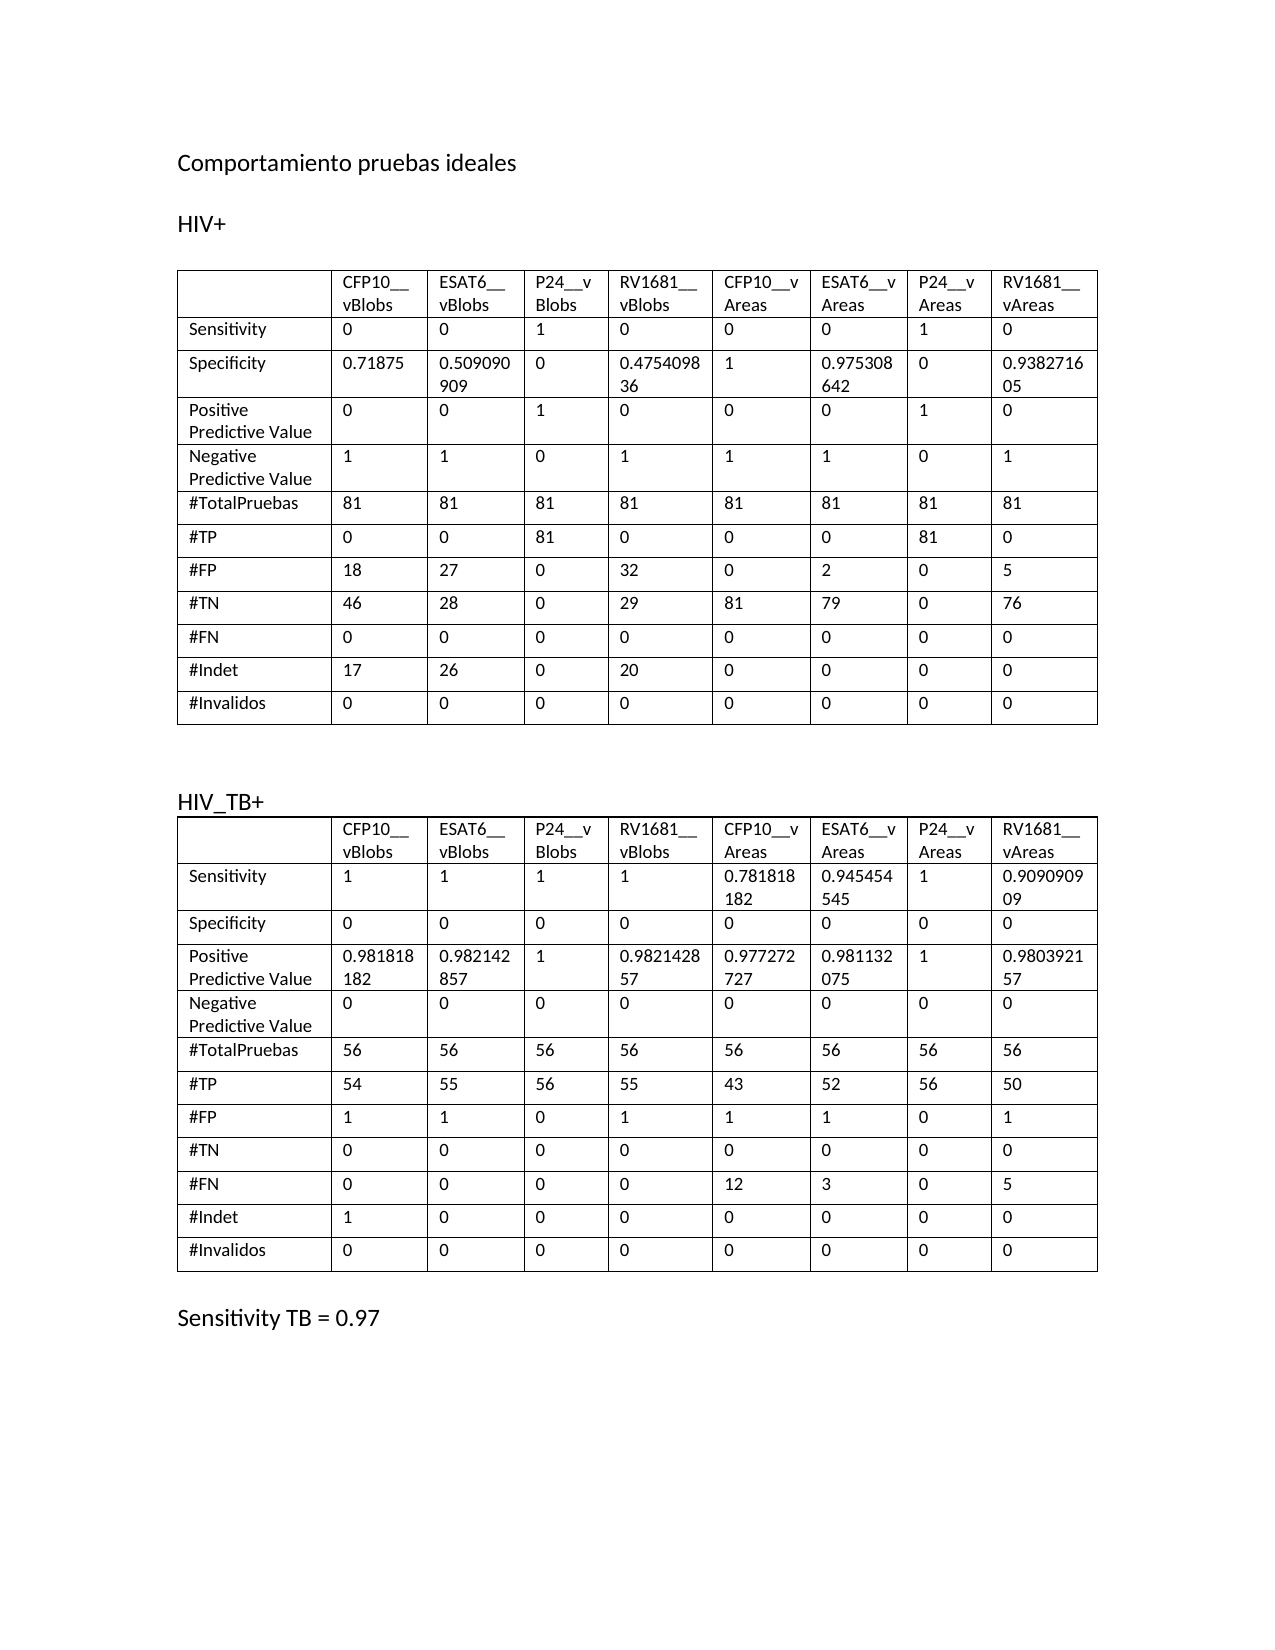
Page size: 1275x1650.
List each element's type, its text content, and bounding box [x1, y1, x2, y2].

table_cell 56 [525, 1038, 608, 1071]
table_cell 0 [332, 625, 427, 657]
table_cell 5 [992, 558, 1097, 591]
table_cell 79 [811, 592, 907, 624]
table_header CFP10__vBlobs [332, 271, 427, 317]
table_cell 0 [713, 991, 810, 1037]
table_cell 0 [908, 991, 991, 1037]
table_cell 1 [609, 1105, 712, 1137]
table_cell 0 [332, 318, 427, 350]
table_cell Positive Predictive Value [178, 398, 331, 444]
table_cell Sensitivity [178, 318, 331, 350]
table_cell 0 [811, 318, 907, 350]
table_cell 0 [992, 692, 1097, 724]
table_header ESAT6__vBlobs [428, 271, 524, 317]
table_cell 56 [811, 1038, 907, 1071]
table_cell #Invalidos [178, 692, 331, 724]
table_cell 0.977272727 [713, 945, 810, 990]
table_header P24__vAreas [908, 271, 991, 317]
table_cell 1 [908, 318, 991, 350]
table_cell 0 [428, 991, 524, 1037]
table_cell 0 [332, 1138, 427, 1171]
table_cell Positive Predictive Value [178, 945, 331, 990]
text HIV+ [177, 209, 1098, 239]
table_header ESAT6__vAreas [811, 271, 907, 317]
table_cell 0 [908, 911, 991, 943]
table_cell 81 [713, 492, 810, 524]
table_cell 0 [428, 318, 524, 350]
table_cell 0 [908, 1205, 991, 1237]
table_cell 1 [428, 445, 524, 491]
table_cell 0 [713, 558, 810, 591]
table_cell 0 [525, 1205, 608, 1237]
table_cell 0 [713, 318, 810, 350]
table_cell 81 [525, 492, 608, 524]
table_cell 1 [525, 945, 608, 990]
table_cell 0 [908, 625, 991, 657]
table_header [178, 271, 331, 317]
table_cell 0.980392157 [992, 945, 1097, 990]
table_cell 1 [908, 398, 991, 444]
table_cell 17 [332, 658, 427, 691]
table_cell 0 [992, 658, 1097, 691]
table_cell 0 [908, 351, 991, 397]
table_cell 0 [332, 692, 427, 724]
table_cell 0 [713, 658, 810, 691]
table_cell 0 [992, 625, 1097, 657]
table_header RV1681__vAreas [992, 818, 1097, 863]
table_cell 0 [713, 625, 810, 657]
table_cell 0 [332, 1238, 427, 1271]
table_cell 0 [609, 1138, 712, 1171]
table_cell 1 [332, 1205, 427, 1237]
table_cell 0.509090909 [428, 351, 524, 397]
table_cell 0 [908, 1138, 991, 1171]
table_cell 0 [908, 592, 991, 624]
table_cell 1 [713, 351, 810, 397]
table_cell 1 [332, 445, 427, 491]
table_cell 0.71875 [332, 351, 427, 397]
table_cell 0 [609, 991, 712, 1037]
table_cell 0 [811, 1238, 907, 1271]
table_cell 0 [811, 1138, 907, 1171]
table_cell 1 [908, 945, 991, 990]
table_cell Negative Predictive Value [178, 991, 331, 1037]
table_header P24__vBlobs [525, 818, 608, 863]
table_cell 0 [908, 1105, 991, 1137]
table_cell 0 [713, 1138, 810, 1171]
table_cell 0 [332, 525, 427, 557]
table_cell 0 [428, 525, 524, 557]
table_cell #TotalPruebas [178, 1038, 331, 1071]
table_cell 0 [428, 625, 524, 657]
table_header CFP10__vAreas [713, 818, 810, 863]
table_cell 0 [609, 625, 712, 657]
table_cell #TN [178, 1138, 331, 1171]
table_cell #FN [178, 625, 331, 657]
table_cell Sensitivity [178, 864, 331, 910]
table_cell 52 [811, 1072, 907, 1104]
table_cell 81 [908, 525, 991, 557]
table_cell 81 [428, 492, 524, 524]
table_cell 0 [713, 525, 810, 557]
table_cell 0 [713, 398, 810, 444]
table_cell 1 [811, 445, 907, 491]
table_cell 0 [811, 625, 907, 657]
table_cell 0 [811, 911, 907, 943]
table_cell 0 [525, 1138, 608, 1171]
table_cell 43 [713, 1072, 810, 1104]
table_cell 0 [525, 351, 608, 397]
table_cell 50 [992, 1072, 1097, 1104]
table_cell 0 [525, 991, 608, 1037]
table_header CFP10__vBlobs [332, 818, 427, 863]
table_cell 81 [332, 492, 427, 524]
table_cell 0.981132075 [811, 945, 907, 990]
table_cell 0 [609, 911, 712, 943]
table_cell 46 [332, 592, 427, 624]
table_cell 54 [332, 1072, 427, 1104]
table_cell 56 [713, 1038, 810, 1071]
table_cell #TN [178, 592, 331, 624]
table_cell 56 [908, 1038, 991, 1071]
table_cell 0.981818182 [332, 945, 427, 990]
table_header RV1681__vBlobs [609, 818, 712, 863]
table_cell 0 [609, 525, 712, 557]
table_cell 0 [332, 991, 427, 1037]
table_header RV1681__vAreas [992, 271, 1097, 317]
table_cell 0 [811, 1205, 907, 1237]
table_cell 81 [992, 492, 1097, 524]
table_cell 0 [609, 398, 712, 444]
table_cell 1 [992, 445, 1097, 491]
table_cell #Invalidos [178, 1238, 331, 1271]
table_cell 0.909090909 [992, 864, 1097, 910]
table_cell 0 [332, 1172, 427, 1204]
table_cell 0 [428, 911, 524, 943]
table_cell 0 [908, 558, 991, 591]
table_cell 1 [811, 1105, 907, 1137]
table_cell 1 [609, 864, 712, 910]
table_cell 0 [525, 558, 608, 591]
table_cell 1 [525, 398, 608, 444]
table_cell 0 [908, 692, 991, 724]
table_header ESAT6__vBlobs [428, 818, 524, 863]
table_cell 0 [525, 911, 608, 943]
table_cell 81 [908, 492, 991, 524]
table_cell 0 [713, 692, 810, 724]
table_cell 0 [332, 911, 427, 943]
table_cell 55 [428, 1072, 524, 1104]
table_cell Specificity [178, 911, 331, 943]
table_cell 1 [992, 1105, 1097, 1137]
table_cell Specificity [178, 351, 331, 397]
text Comportamiento pruebas ideales [177, 148, 1098, 178]
table_cell #Indet [178, 1205, 331, 1237]
table_cell 27 [428, 558, 524, 591]
table_cell 5 [992, 1172, 1097, 1204]
table_cell 29 [609, 592, 712, 624]
table_cell 0.975308642 [811, 351, 907, 397]
table_cell 56 [609, 1038, 712, 1071]
table_cell 0 [992, 318, 1097, 350]
table_cell 0.938271605 [992, 351, 1097, 397]
table_cell Negative Predictive Value [178, 445, 331, 491]
table_cell 0 [992, 1238, 1097, 1271]
table_cell 0 [609, 1205, 712, 1237]
table_cell 0 [908, 1172, 991, 1204]
table_cell 1 [428, 1105, 524, 1137]
table_cell 0 [525, 625, 608, 657]
table_cell 56 [992, 1038, 1097, 1071]
table_cell 0 [992, 398, 1097, 444]
table_cell 0 [525, 445, 608, 491]
table_cell 0.982142857 [609, 945, 712, 990]
table_cell 0 [332, 398, 427, 444]
table_cell 18 [332, 558, 427, 591]
table_cell #FN [178, 1172, 331, 1204]
table_cell 56 [428, 1038, 524, 1071]
table_cell #Indet [178, 658, 331, 691]
table_cell 0 [811, 692, 907, 724]
table_cell 1 [609, 445, 712, 491]
table_cell 56 [908, 1072, 991, 1104]
table_cell 2 [811, 558, 907, 591]
table_header CFP10__vAreas [713, 271, 810, 317]
table_cell 0.945454545 [811, 864, 907, 910]
table_cell 0 [992, 1138, 1097, 1171]
table_cell 1 [332, 1105, 427, 1137]
table_cell 1 [908, 864, 991, 910]
table_cell 0 [609, 692, 712, 724]
table_cell 0 [428, 398, 524, 444]
table_cell 28 [428, 592, 524, 624]
table_cell 0 [713, 1205, 810, 1237]
table_cell #TP [178, 525, 331, 557]
table_cell 56 [525, 1072, 608, 1104]
table_cell 0 [811, 525, 907, 557]
table_cell 0 [428, 1238, 524, 1271]
table_cell 0 [428, 1172, 524, 1204]
table_cell #TotalPruebas [178, 492, 331, 524]
text HIV_TB+ [177, 786, 1098, 816]
table_cell 26 [428, 658, 524, 691]
table_cell 0 [525, 658, 608, 691]
table_header [178, 818, 331, 863]
table_cell 0 [992, 1205, 1097, 1237]
table_cell 81 [811, 492, 907, 524]
table_cell 81 [609, 492, 712, 524]
table_cell 1 [525, 318, 608, 350]
table_cell 0 [609, 1238, 712, 1271]
table_cell 0 [525, 1105, 608, 1137]
table_cell 0 [992, 991, 1097, 1037]
table_cell 81 [525, 525, 608, 557]
table_header ESAT6__vAreas [811, 818, 907, 863]
table_cell 76 [992, 592, 1097, 624]
table_cell 0.982142857 [428, 945, 524, 990]
table_cell 0 [908, 1238, 991, 1271]
table_cell #TP [178, 1072, 331, 1104]
table_cell 3 [811, 1172, 907, 1204]
table_cell 0 [992, 911, 1097, 943]
table_header RV1681__vBlobs [609, 271, 712, 317]
table_cell #FP [178, 558, 331, 591]
text Sensitivity TB = 0.97 [177, 1302, 1098, 1333]
table_header P24__vBlobs [525, 271, 608, 317]
table_cell 0 [713, 911, 810, 943]
table_cell 0 [811, 398, 907, 444]
table_cell 56 [332, 1038, 427, 1071]
table_cell 0 [609, 318, 712, 350]
table_cell 20 [609, 658, 712, 691]
table_cell 0 [428, 692, 524, 724]
table_cell 0 [428, 1205, 524, 1237]
table_cell 0 [908, 658, 991, 691]
table_cell 0 [525, 1238, 608, 1271]
table_cell 32 [609, 558, 712, 591]
table_cell 0 [713, 1238, 810, 1271]
table_cell 12 [713, 1172, 810, 1204]
table_cell 0 [609, 1172, 712, 1204]
table_cell 0 [811, 658, 907, 691]
table_cell 0 [525, 1172, 608, 1204]
table_cell 1 [713, 1105, 810, 1137]
table_cell 1 [332, 864, 427, 910]
table_cell 0 [525, 592, 608, 624]
table_cell 0 [992, 525, 1097, 557]
table_cell 0 [908, 445, 991, 491]
table_cell 0 [811, 991, 907, 1037]
table_cell 0 [525, 692, 608, 724]
table_cell 1 [525, 864, 608, 910]
table_cell 0 [428, 1138, 524, 1171]
table_cell #FP [178, 1105, 331, 1137]
table_cell 0.781818182 [713, 864, 810, 910]
table_cell 1 [713, 445, 810, 491]
table_cell 81 [713, 592, 810, 624]
table_cell 1 [428, 864, 524, 910]
table_cell 55 [609, 1072, 712, 1104]
table_cell 0.475409836 [609, 351, 712, 397]
table_header P24__vAreas [908, 818, 991, 863]
